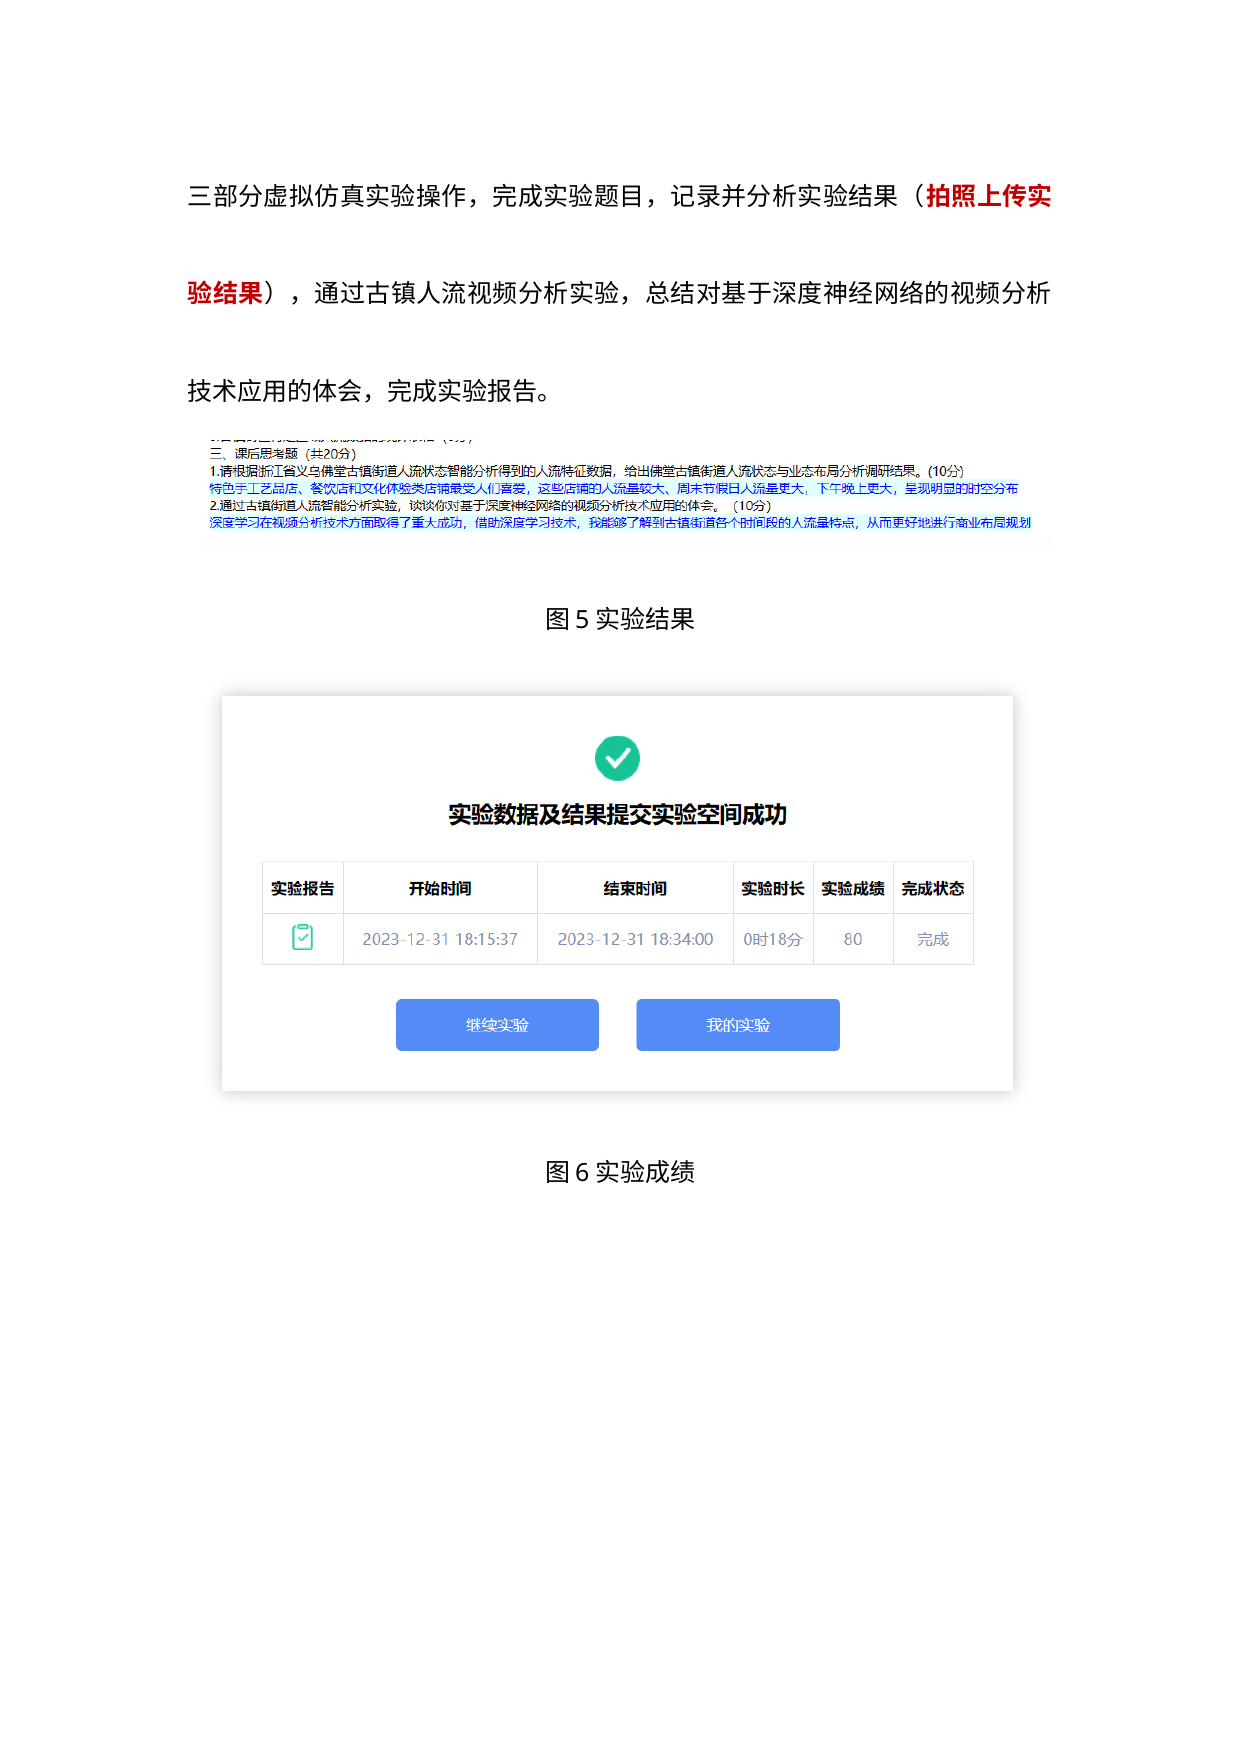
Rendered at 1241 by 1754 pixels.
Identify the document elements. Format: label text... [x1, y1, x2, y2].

picture [187, 440, 1053, 546]
text 图5 实验结果 [187, 585, 1053, 650]
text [187, 162, 1053, 422]
picture [187, 668, 1053, 1123]
text 图6 实验成绩 [187, 1138, 1053, 1203]
